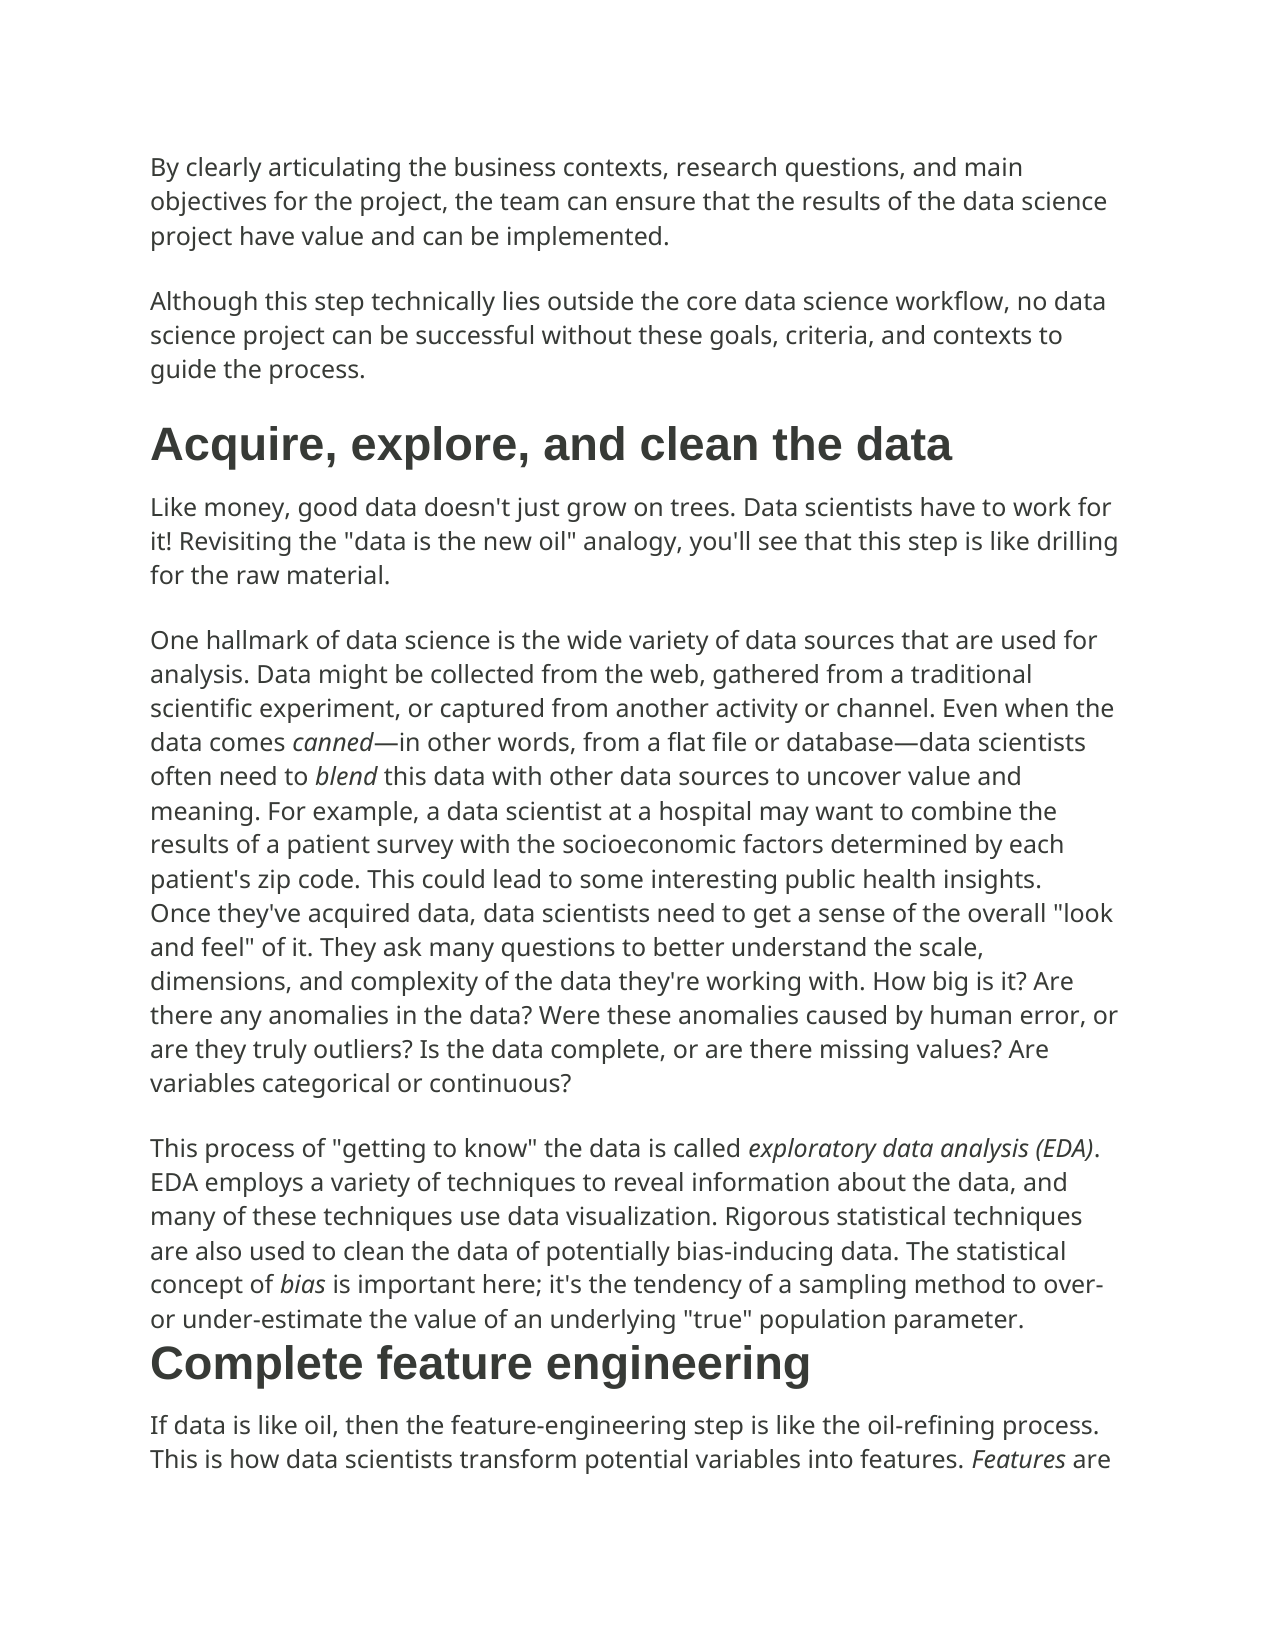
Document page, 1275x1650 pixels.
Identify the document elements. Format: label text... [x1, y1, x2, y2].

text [150, 1408, 1125, 1476]
text Like money, good data doesn't just grow on trees. Data scientists have to work for it! Revisiting the "data is the new oil" analogy, you'll see that this step is like drilling for the raw material. [150, 489, 1125, 592]
subtitle Acquire, explore, and clean the data [150, 417, 1125, 471]
text Once they've acquired data, data scientists need to get a sense of the overall "look and feel" of it. They ask many questions to better understand the scale, dimensions, and complexity of the data they're working with. How big is it? Are there any anomalies in the data? Were these anomalies caused by human error, or are they truly outliers? Is the data complete, or are there missing values? Are variables categorical or continuous? [150, 895, 1125, 1100]
text This process of "getting to know" the data is called exploratory data analysis (EDA). EDA employs a variety of techniques to reveal information about the data, and many of these techniques use data visualization. Rigorous statistical techniques are also used to clean the data of potentially bias-inducing data. The statistical concept of bias is important here; it's the tendency of a sampling method to over- or under-estimate the value of an underlying "true" population parameter. [150, 1131, 1125, 1335]
text Although this step technically lies outside the core data science workflow, no data science project can be successful without these goals, criteria, and contexts to guide the process. [150, 283, 1125, 386]
subtitle Complete feature engineering [150, 1335, 1125, 1389]
text One hallmark of data science is the wide variety of data sources that are used for analysis. Data might be collected from the web, gathered from a traditional scientific experiment, or captured from another activity or channel. Even when the data comes canned—in other words, from a flat file or database—data scientists often need to blend this data with other data sources to uncover value and meaning. For example, a data scientist at a hospital may want to combine the results of a patient survey with the socioeconomic factors determined by each patient's zip code. This could lead to some interesting public health insights. [150, 623, 1125, 895]
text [150, 150, 1125, 252]
